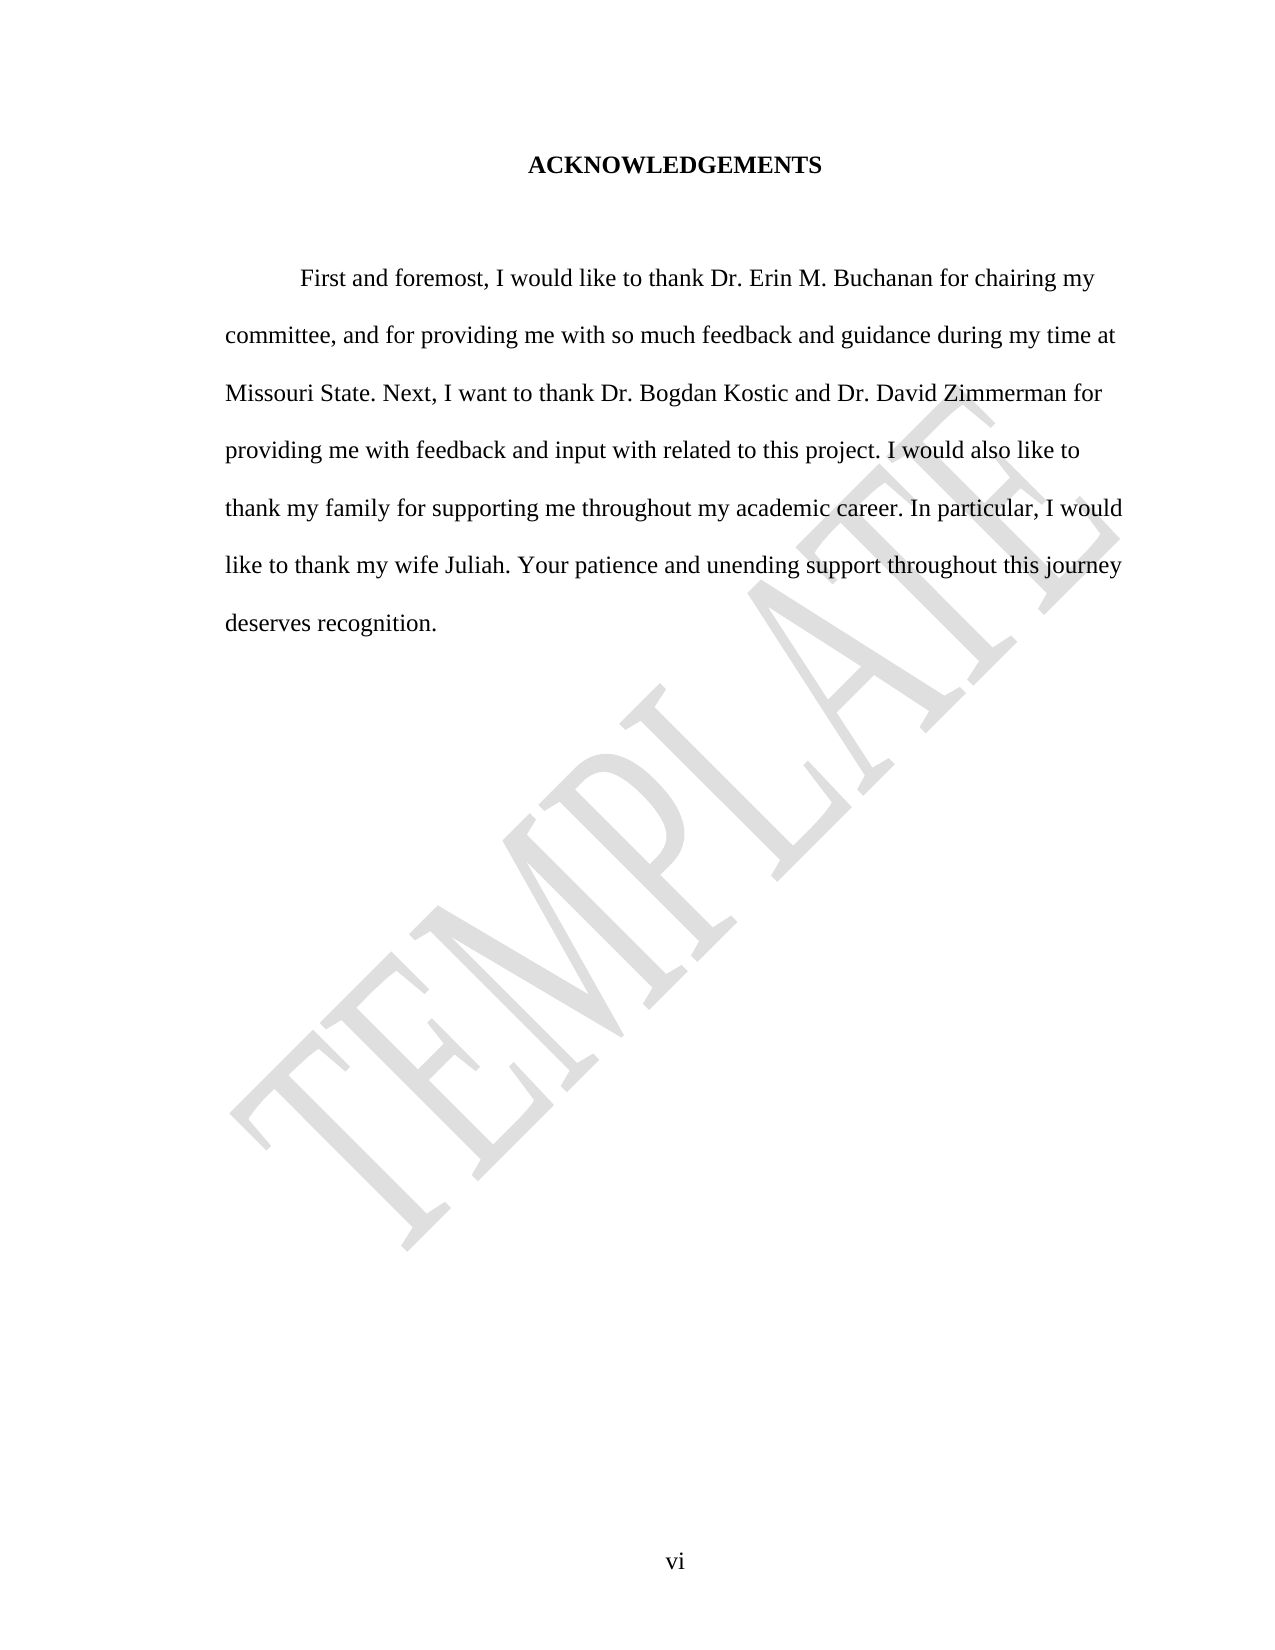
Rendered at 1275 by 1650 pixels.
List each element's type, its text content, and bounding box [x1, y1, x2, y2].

text ACKNOWLEDGEMENTS [225, 150, 1125, 179]
text First and foremost, I would like to thank Dr. Erin M. Buchanan for chairing my committee, and for providing me with so much feedback and guidance during my time at Missouri State. Next, I want to thank Dr. Bogdan Kostic and Dr. David Zimmerman for providing me with feedback and input with related to this project. I would also like to thank my family for supporting me throughout my academic career. In particular, I would like to thank my wife Juliah. Your patience and unending support throughout this journey deserves recognition. [225, 263, 1125, 636]
